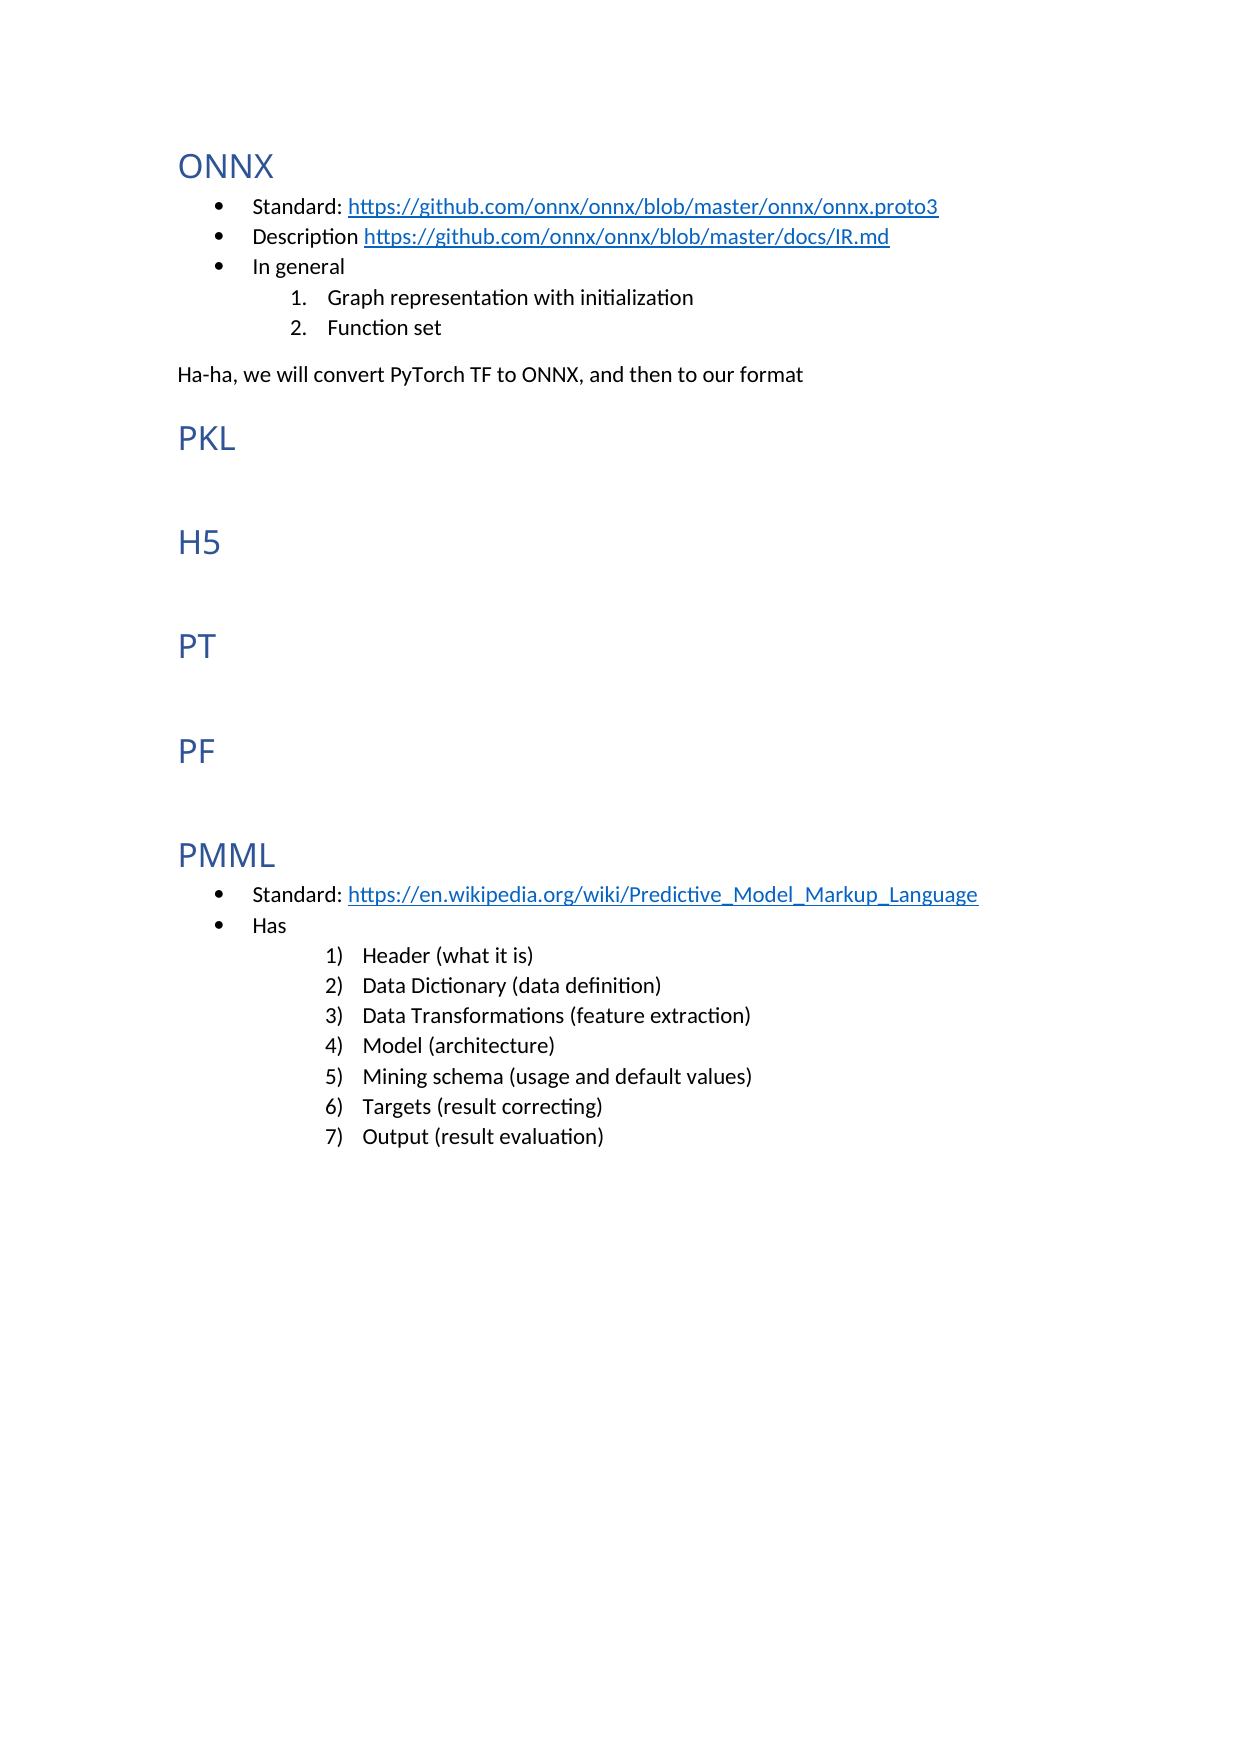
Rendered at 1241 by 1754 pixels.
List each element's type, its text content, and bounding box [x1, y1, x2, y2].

list Standard: https://github.com/onnx/onnx/blob/master/onnx/onnx.proto3 [215, 192, 1152, 220]
list Targets (result correcting) [325, 1092, 1152, 1120]
list Has [215, 911, 1152, 939]
subtitle PMML [177, 832, 1152, 877]
list Mining schema (usage and default values) [325, 1062, 1152, 1090]
list Data Dictionary (data definition) [325, 971, 1152, 999]
subtitle PKL [177, 415, 1152, 460]
subtitle PF [177, 727, 1152, 773]
list Function set [290, 313, 1152, 341]
list Description https://github.com/onnx/onnx/blob/master/docs/IR.md [215, 222, 1152, 250]
list Model (architecture) [325, 1032, 1152, 1060]
subtitle ONNX [177, 143, 1152, 188]
list Standard: https://en.wikipedia.org/wiki/Predictive_Model_Markup_Language [215, 881, 1152, 909]
list Header (what it is) [325, 941, 1152, 969]
text Ha-ha, we will convert PyTorch TF to ONNX, and then to our format [177, 360, 1152, 388]
subtitle PT [177, 623, 1152, 669]
subtitle H5 [177, 519, 1152, 564]
list Graph representation with initialization [290, 283, 1152, 311]
list Data Transformations (feature extraction) [325, 1001, 1152, 1029]
list Output (result evaluation) [325, 1122, 1152, 1150]
list In general [215, 252, 1152, 281]
